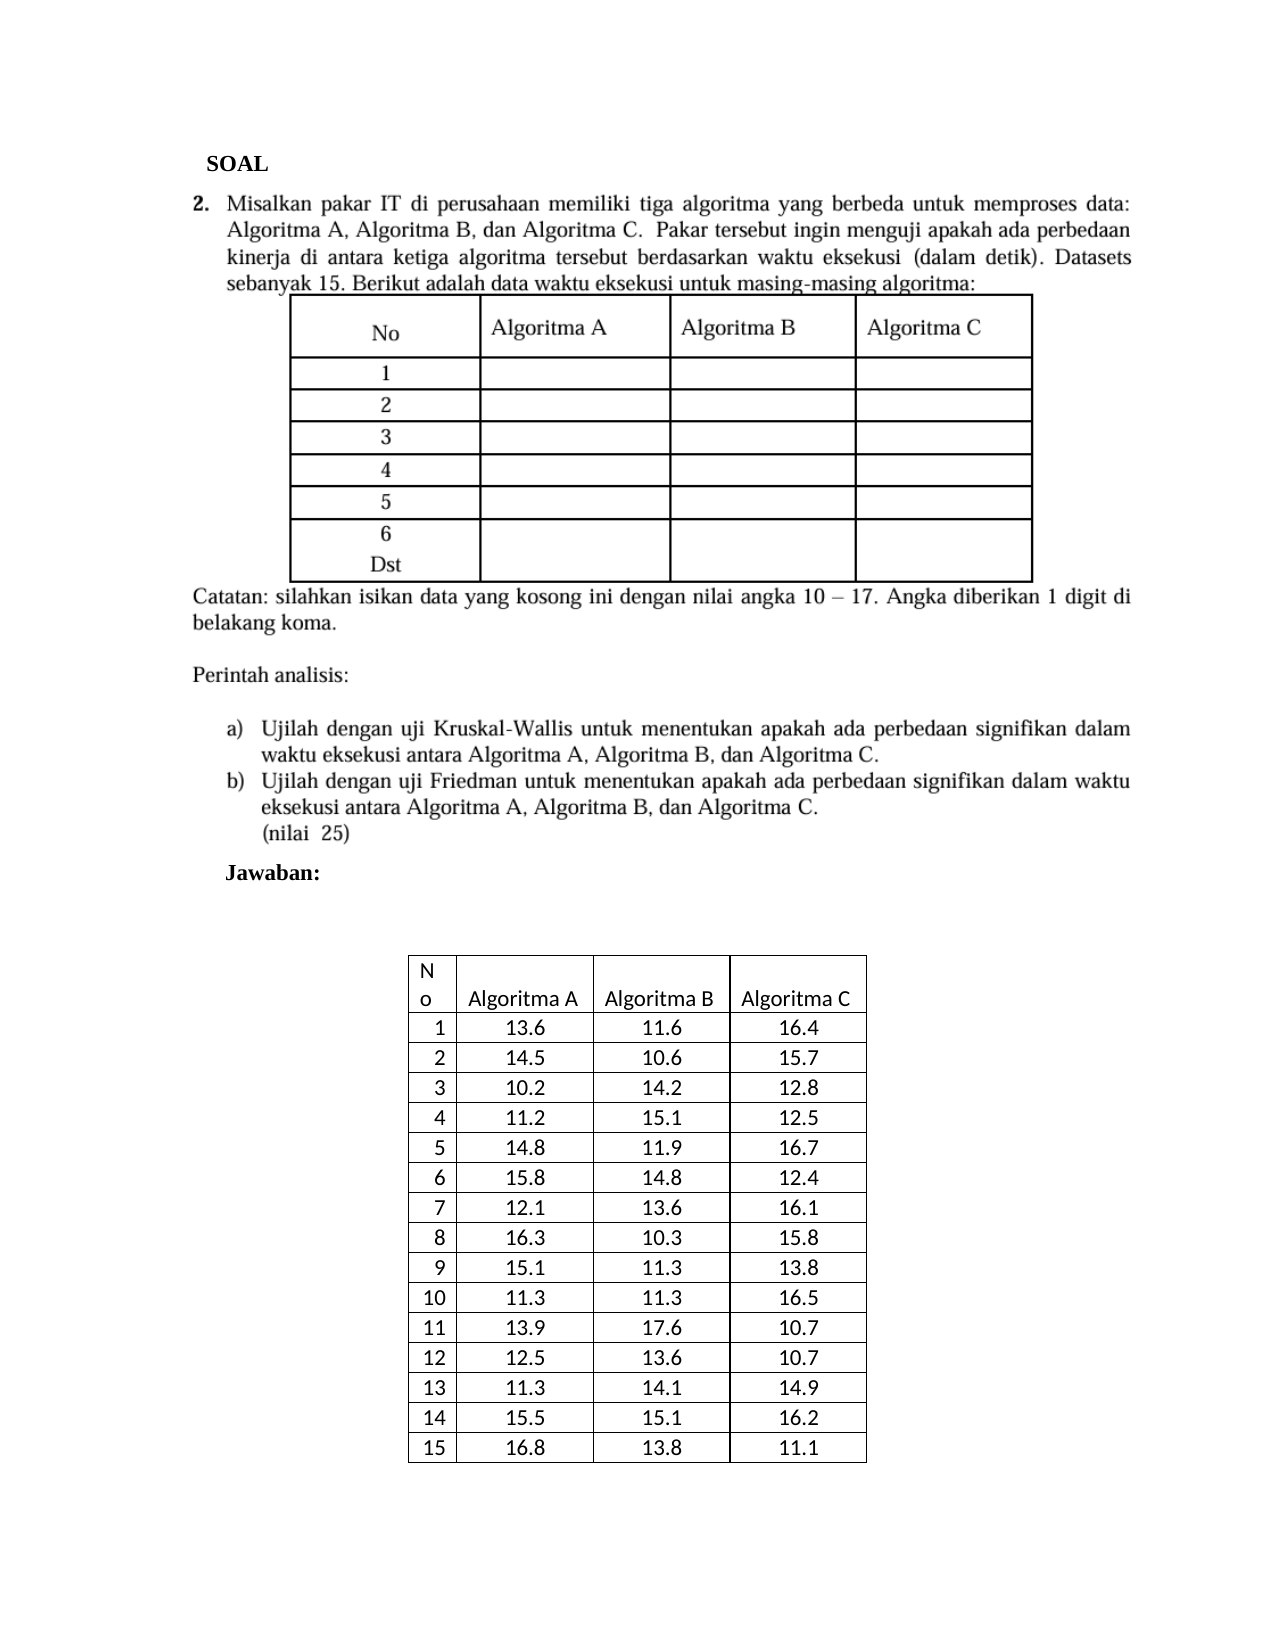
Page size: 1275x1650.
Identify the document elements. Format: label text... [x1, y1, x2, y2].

table_cell 11.6 [594, 1013, 729, 1042]
table_cell 1 [409, 1013, 456, 1042]
table_cell 11 [409, 1313, 456, 1342]
table_cell 3 [409, 1073, 456, 1102]
table_cell 16.4 [731, 1013, 866, 1042]
table_cell 10 [409, 1283, 456, 1312]
table_cell 11.3 [594, 1253, 729, 1282]
table_header No [409, 956, 456, 1012]
table_cell 4 [409, 1103, 456, 1132]
table_cell 13.6 [594, 1193, 729, 1222]
table_cell 8 [409, 1223, 456, 1252]
table_cell 10.7 [731, 1343, 866, 1372]
table_cell 12.8 [731, 1073, 866, 1102]
table_header Algoritma C [731, 956, 866, 1012]
table_cell 14.9 [731, 1373, 866, 1402]
table_cell 16.1 [731, 1193, 866, 1222]
table_cell 12.1 [457, 1193, 593, 1222]
table_cell 14 [409, 1403, 456, 1432]
list SOAL [206, 150, 1125, 176]
table_cell 13.6 [594, 1343, 729, 1372]
table_cell 2 [409, 1043, 456, 1072]
table_cell 15.1 [594, 1403, 729, 1432]
table_cell 11.9 [594, 1133, 729, 1162]
table_cell 14.8 [594, 1163, 729, 1192]
table_cell 15.7 [731, 1043, 866, 1072]
table_cell 15.1 [594, 1103, 729, 1132]
table_cell 15.8 [457, 1163, 593, 1192]
table_cell 12.5 [731, 1103, 866, 1132]
table_cell 11.3 [594, 1283, 729, 1312]
table_cell 11.2 [457, 1103, 593, 1132]
table_cell 15.8 [731, 1223, 866, 1252]
table_cell 14.5 [457, 1043, 593, 1072]
table_cell 15 [409, 1433, 456, 1462]
table_cell 14.2 [594, 1073, 729, 1102]
table_cell 16.5 [731, 1283, 866, 1312]
table_cell 16.2 [731, 1403, 866, 1432]
table_cell 10.6 [594, 1043, 729, 1072]
table_cell 15.1 [457, 1253, 593, 1282]
table_cell 16.8 [457, 1433, 593, 1462]
table_cell 13.8 [594, 1433, 729, 1462]
table_header Algoritma A [457, 956, 593, 1012]
table_cell 10.2 [457, 1073, 593, 1102]
table_cell 11.3 [457, 1283, 593, 1312]
table_cell 13.6 [457, 1013, 593, 1042]
table_cell 16.3 [457, 1223, 593, 1252]
table_cell 12.4 [731, 1163, 866, 1192]
table_cell 13 [409, 1373, 456, 1402]
list Jawaban: [225, 859, 1125, 886]
table_cell 14.1 [594, 1373, 729, 1402]
table_cell 11.1 [731, 1433, 866, 1462]
table_cell 12 [409, 1343, 456, 1372]
table_cell 5 [409, 1133, 456, 1162]
table_cell 9 [409, 1253, 456, 1282]
table_cell 17.6 [594, 1313, 729, 1342]
table_cell 16.7 [731, 1133, 866, 1162]
table_cell 7 [409, 1193, 456, 1222]
table_cell 6 [409, 1163, 456, 1192]
table_cell 13.9 [457, 1313, 593, 1342]
table_cell 12.5 [457, 1343, 593, 1372]
table_cell 15.5 [457, 1403, 593, 1432]
table_cell 11.3 [457, 1373, 593, 1402]
table_cell 10.3 [594, 1223, 729, 1252]
table_cell 10.7 [731, 1313, 866, 1342]
picture [187, 189, 1163, 846]
table_cell 14.8 [457, 1133, 593, 1162]
table_cell 13.8 [731, 1253, 866, 1282]
table_header Algoritma B [594, 956, 729, 1012]
